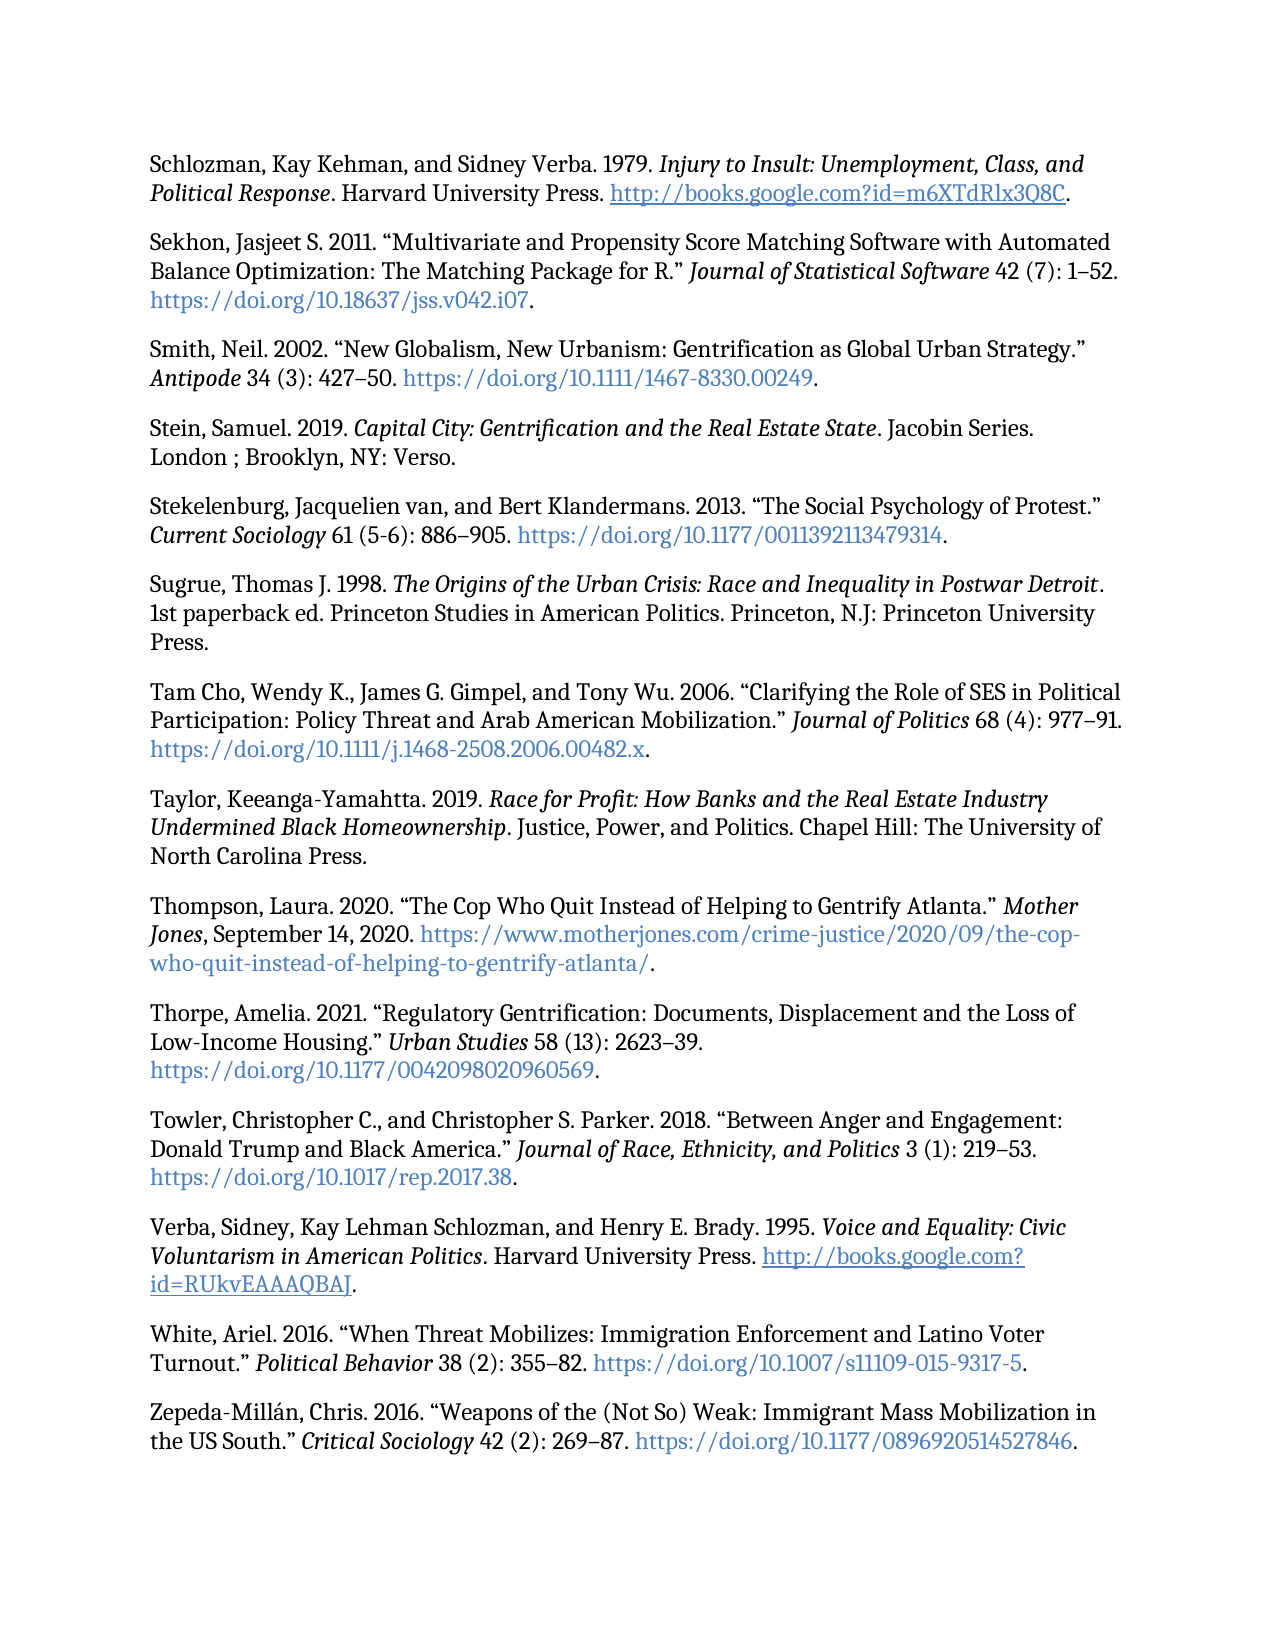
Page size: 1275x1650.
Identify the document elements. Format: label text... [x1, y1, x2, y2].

text Sekhon, Jasjeet S. 2011. “Multivariate and Propensity Score Matching Software with Automated Balance Optimization: The Matching Package for R.” Journal of Statistical Software 42 (7): 1–52. https://doi.org/10.18637/jss.v042.i07. [150, 228, 1125, 314]
text Taylor, Keeanga-Yamahtta. 2019. Race for Profit: How Banks and the Real Estate Industry Undermined Black Homeownership. Justice, Power, and Politics. Chapel Hill: The University of North Carolina Press. [150, 784, 1125, 871]
text Stein, Samuel. 2019. Capital City: Gentrification and the Real Estate State. Jacobin Series. London ; Brooklyn, NY: Verso. [150, 414, 1125, 471]
text Zepeda-Millán, Chris. 2016. “Weapons of the (Not So) Weak: Immigrant Mass Mobilization in the US South.” Critical Sociology 42 (2): 269–87. https://doi.org/10.1177/0896920514527846. [150, 1398, 1125, 1456]
text Stekelenburg, Jacquelien van, and Bert Klandermans. 2013. “The Social Psychology of Protest.” Current Sociology 61 (5-6): 886–905. https://doi.org/10.1177/0011392113479314. [150, 492, 1125, 549]
text Sugrue, Thomas J. 1998. The Origins of the Urban Crisis: Race and Inequality in Postwar Detroit. 1st paperback ed. Princeton Studies in American Politics. Princeton, N.J: Princeton University Press. [150, 570, 1125, 657]
text Thompson, Laura. 2020. “The Cop Who Quit Instead of Helping to Gentrify Atlanta.” Mother Jones, September 14, 2020. https://www.motherjones.com/crime-justice/2020/09/the-cop-who-quit-instead-of-helping-to-gentrify-atlanta/. [150, 892, 1125, 978]
text Verba, Sidney, Kay Lehman Schlozman, and Henry E. Brady. 1995. Voice and Equality: Civic Voluntarism in American Politics. Harvard University Press. http://books.google.com?id=RUkvEAAAQBAJ. [150, 1213, 1125, 1299]
text Smith, Neil. 2002. “New Globalism, New Urbanism: Gentrification as Global Urban Strategy.” Antipode 34 (3): 427–50. https://doi.org/10.1111/1467-8330.00249. [150, 335, 1125, 393]
text White, Ariel. 2016. “When Threat Mobilizes: Immigration Enforcement and Latino Voter Turnout.” Political Behavior 38 (2): 355–82. https://doi.org/10.1007/s11109-015-9317-5. [150, 1320, 1125, 1377]
text Towler, Christopher C., and Christopher S. Parker. 2018. “Between Anger and Engagement: Donald Trump and Black America.” Journal of Race, Ethnicity, and Politics 3 (1): 219–53. https://doi.org/10.1017/rep.2017.38. [150, 1106, 1125, 1192]
text Thorpe, Amelia. 2021. “Regulatory Gentrification: Documents, Displacement and the Loss of Low-Income Housing.” Urban Studies 58 (13): 2623–39. https://doi.org/10.1177/0042098020960569. [150, 999, 1125, 1085]
text Schlozman, Kay Kehman, and Sidney Verba. 1979. Injury to Insult: Unemployment, Class, and Political Response. Harvard University Press. http://books.google.com?id=m6XTdRlx3Q8C. [150, 150, 1125, 207]
text Tam Cho, Wendy K., James G. Gimpel, and Tony Wu. 2006. “Clarifying the Role of SES in Political Participation: Policy Threat and Arab American Mobilization.” Journal of Politics 68 (4): 977–91. https://doi.org/10.1111/j.1468-2508.2006.00482.x. [150, 677, 1125, 764]
